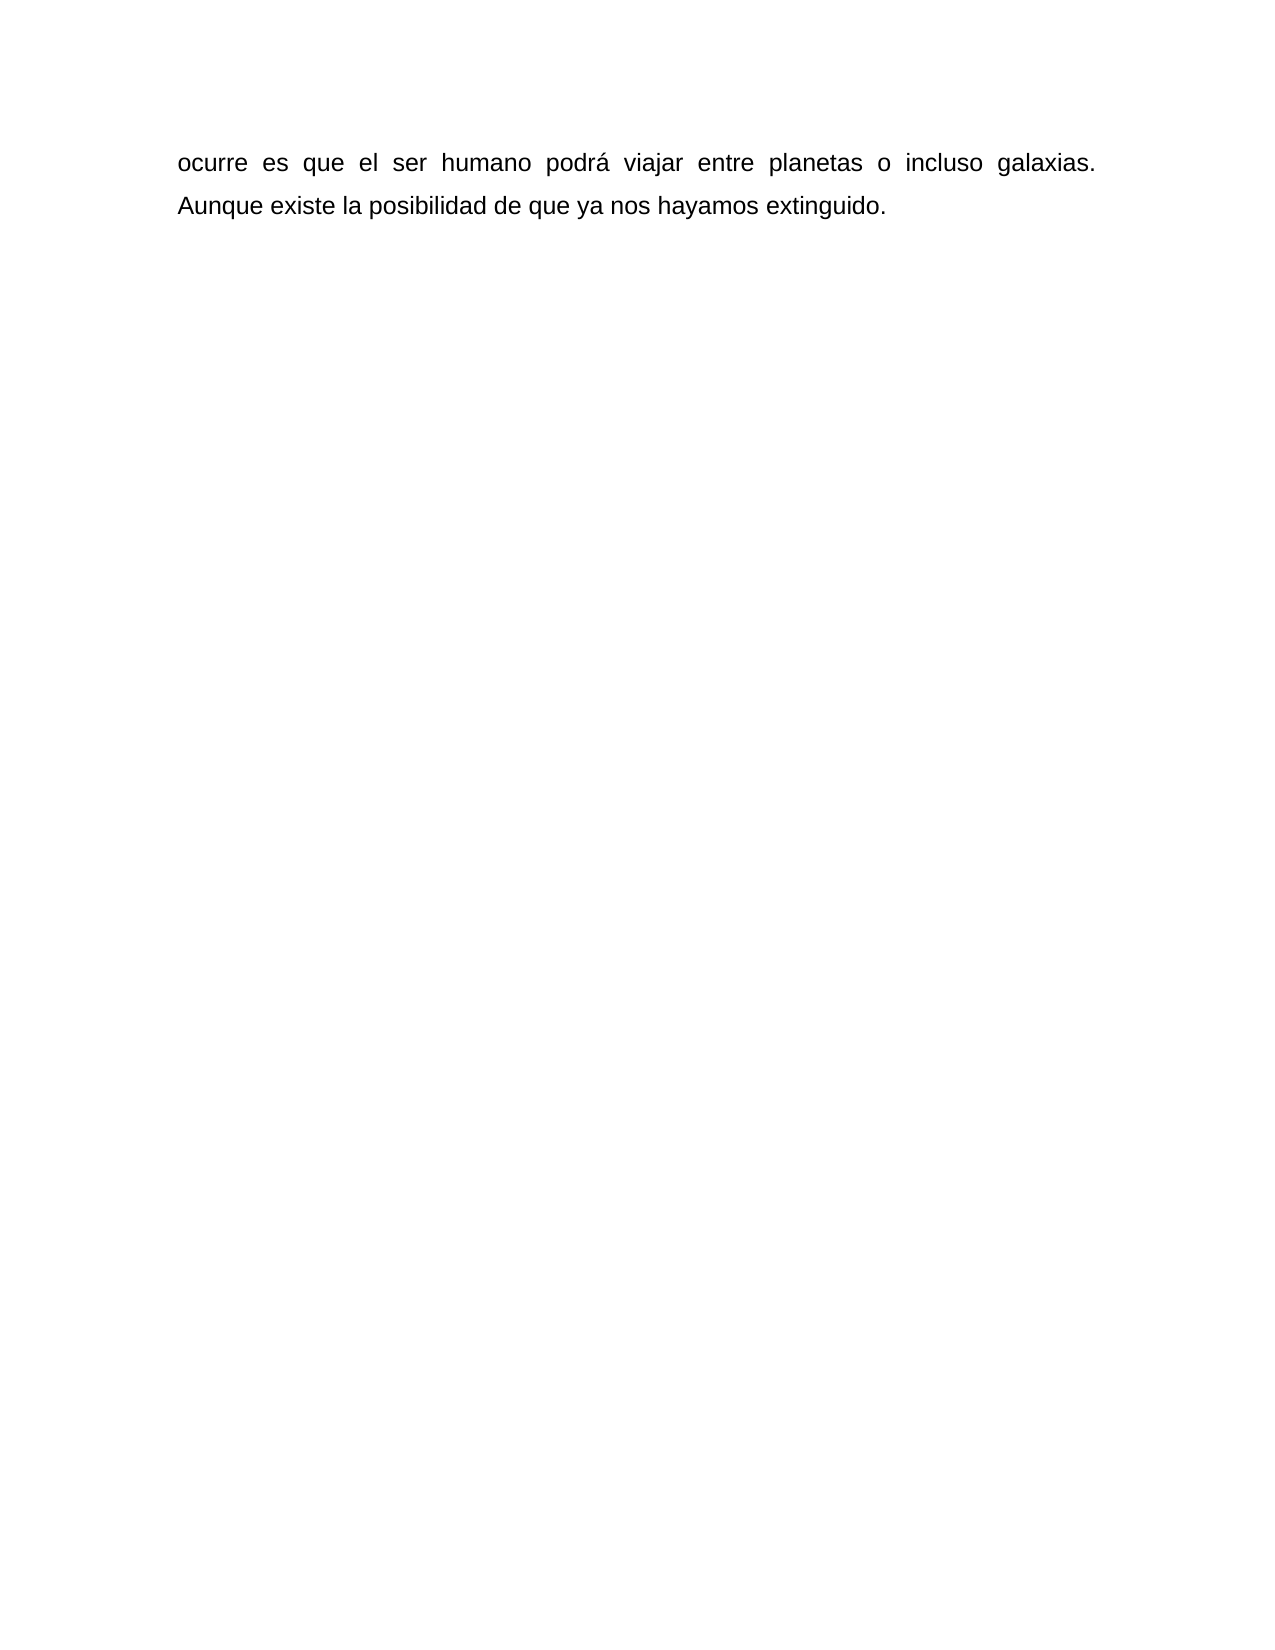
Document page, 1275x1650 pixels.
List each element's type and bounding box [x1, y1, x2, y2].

text [177, 148, 1098, 219]
